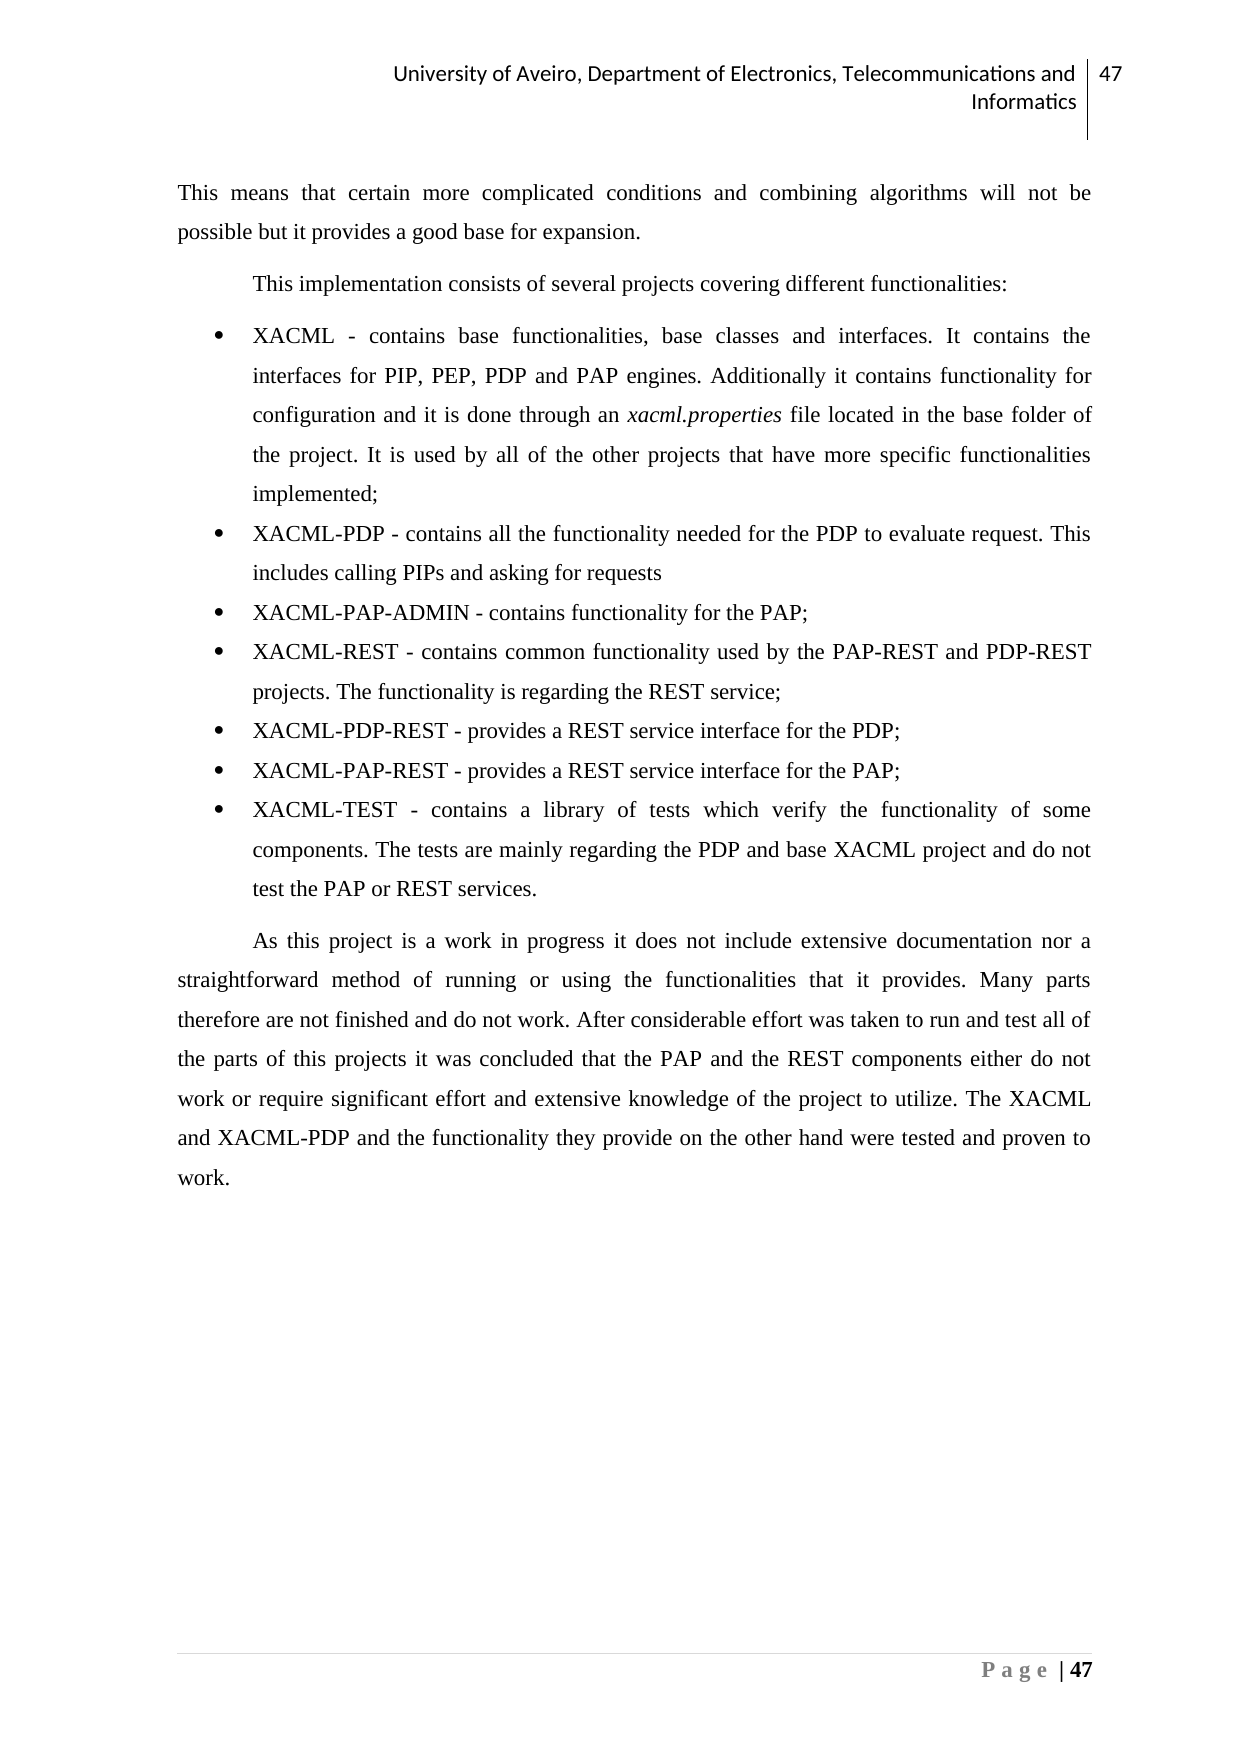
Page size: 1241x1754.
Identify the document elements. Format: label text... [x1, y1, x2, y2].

list XACML - contains base functionalities, base classes and interfaces. It contains the interfaces for PIP, PEP, PDP and PAP engines. Additionally it contains functionality for configuration and it is done through an xacml.properties file located in the base folder of the project. It is used by all of the other projects that have more specific functionalities implemented; [215, 322, 1092, 507]
list XACML-PDP - contains all the functionality needed for the PDP to evaluate request. This includes calling PIPs and asking for requests [215, 520, 1092, 586]
list XACML-PAP-ADMIN - contains functionality for the PAP; [215, 599, 1092, 625]
list XACML-PAP-REST - provides a REST service interface for the PAP; [215, 757, 1092, 783]
list XACML-TEST - contains a library of tests which verify the functionality of some components. The tests are mainly regarding the PDP and base XACML project and do not test the PAP or REST services. [215, 796, 1092, 901]
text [177, 179, 1092, 245]
list XACML-PDP-REST - provides a REST service interface for the PDP; [215, 717, 1092, 743]
text As this project is a work in progress it does not include extensive documentation nor a straightforward method of running or using the functionalities that it provides. Many parts therefore are not finished and do not work. After considerable effort was taken to run and test all of the parts of this projects it was concluded that the PAP and the REST components either do not work or require significant effort and extensive knowledge of the project to utilize. The XACML and XACML-PDP and the functionality they provide on the other hand were tested and proven to work. [177, 927, 1092, 1190]
list XACML-REST - contains common functionality used by the PAP-REST and PDP-REST projects. The functionality is regarding the REST service; [215, 638, 1092, 704]
text This implementation consists of several projects covering different functionalities: [177, 270, 1092, 297]
